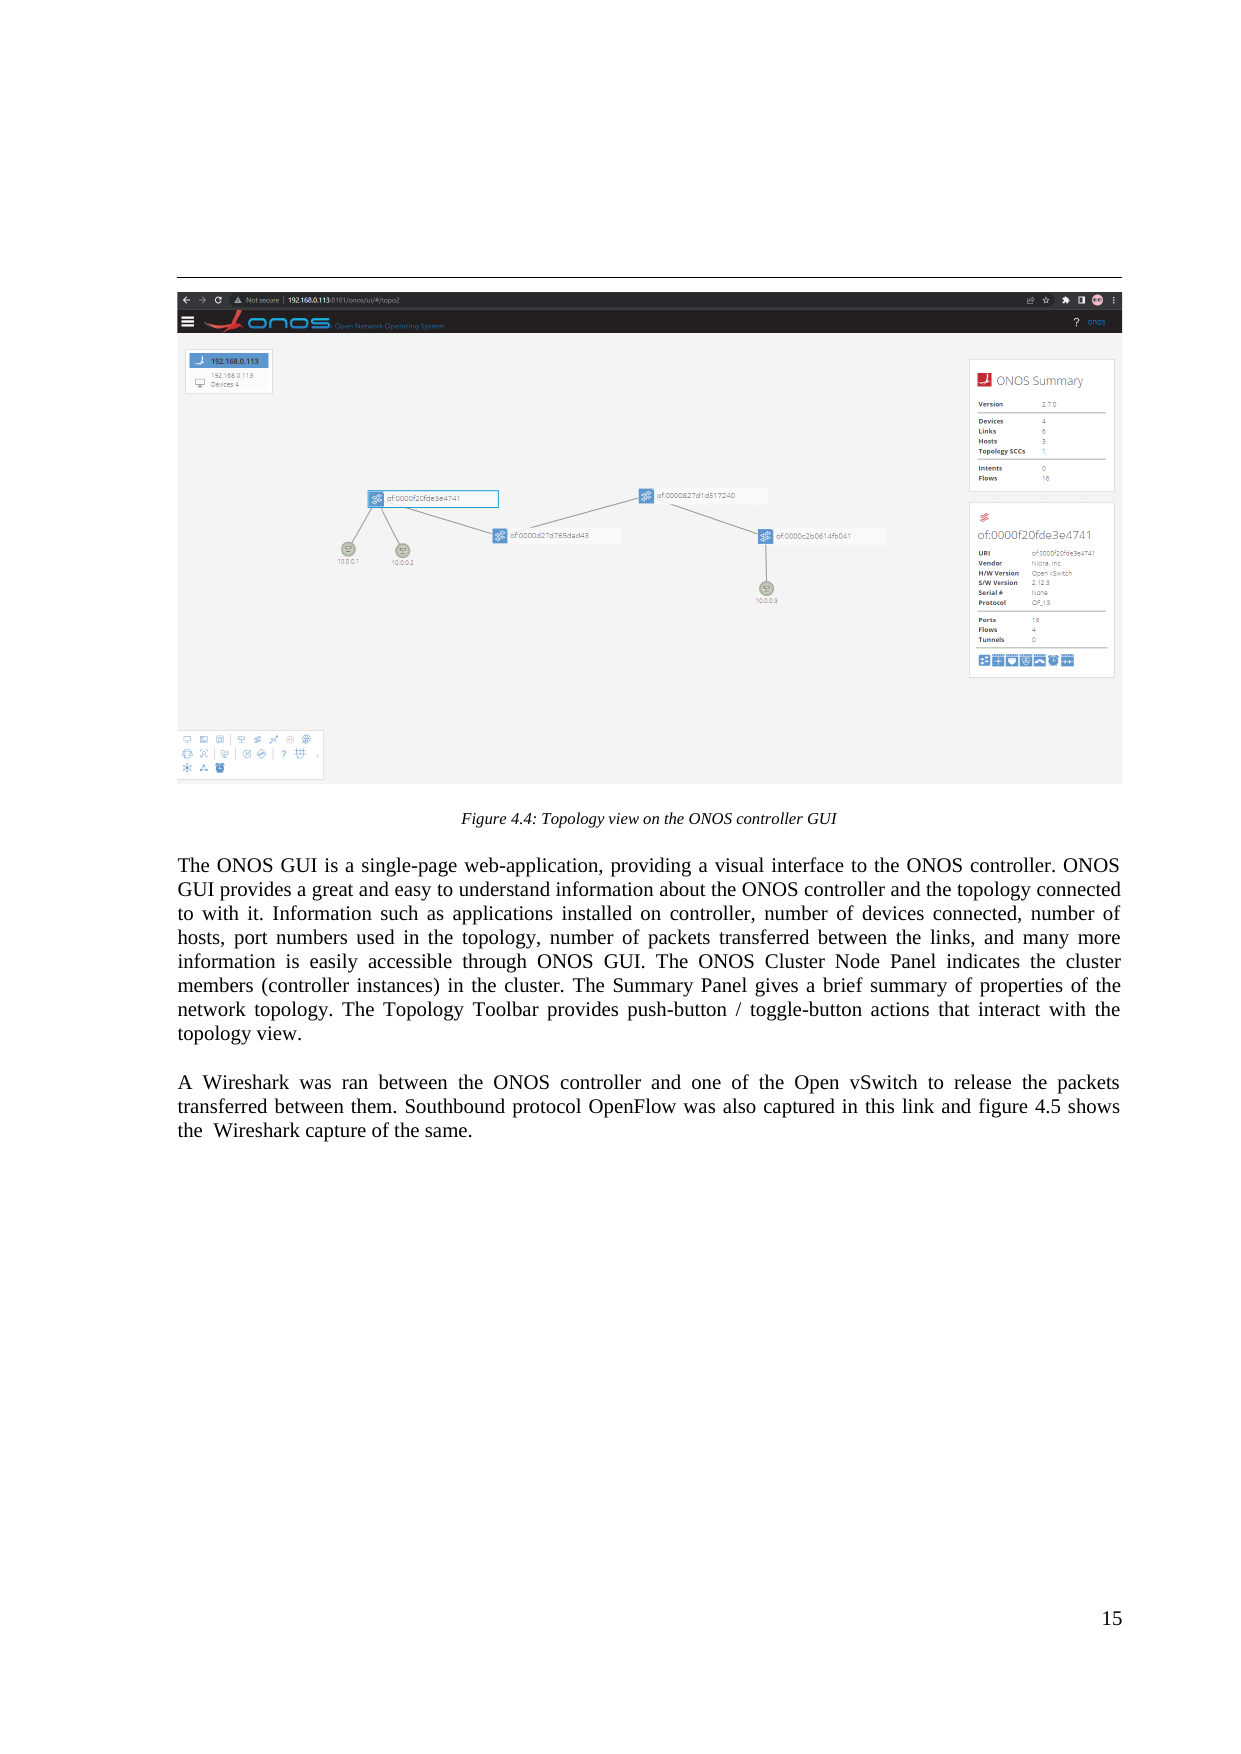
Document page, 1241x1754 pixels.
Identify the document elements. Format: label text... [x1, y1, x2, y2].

picture [177, 292, 1123, 784]
text The ONOS GUI is a single-page web-application, providing a visual interface to the ONOS controller. ONOS GUI provides a great and easy to understand information about the ONOS controller and the topology connected to with it. Information such as applications installed on controller, number of devices connected, number of hosts, port numbers used in the topology, number of packets transferred between the links, and many more information is easily accessible through ONOS GUI. The ONOS Cluster Node Panel indicates the cluster members (controller instances) in the cluster. The Summary Panel gives a brief summary of properties of the network topology. The Topology Toolbar provides push-button / toggle-button actions that interact with the topology view. [177, 853, 1122, 1045]
text Figure 4.4: Topology view on the ONOS controller GUI [177, 809, 1122, 828]
text A Wireshark was ran between the ONOS controller and one of the Open vSwitch to release the packets transferred between them. Southbound protocol OpenFlow was also captured in this link and figure 4.5 shows the Wireshark capture of the same. [177, 1070, 1122, 1142]
